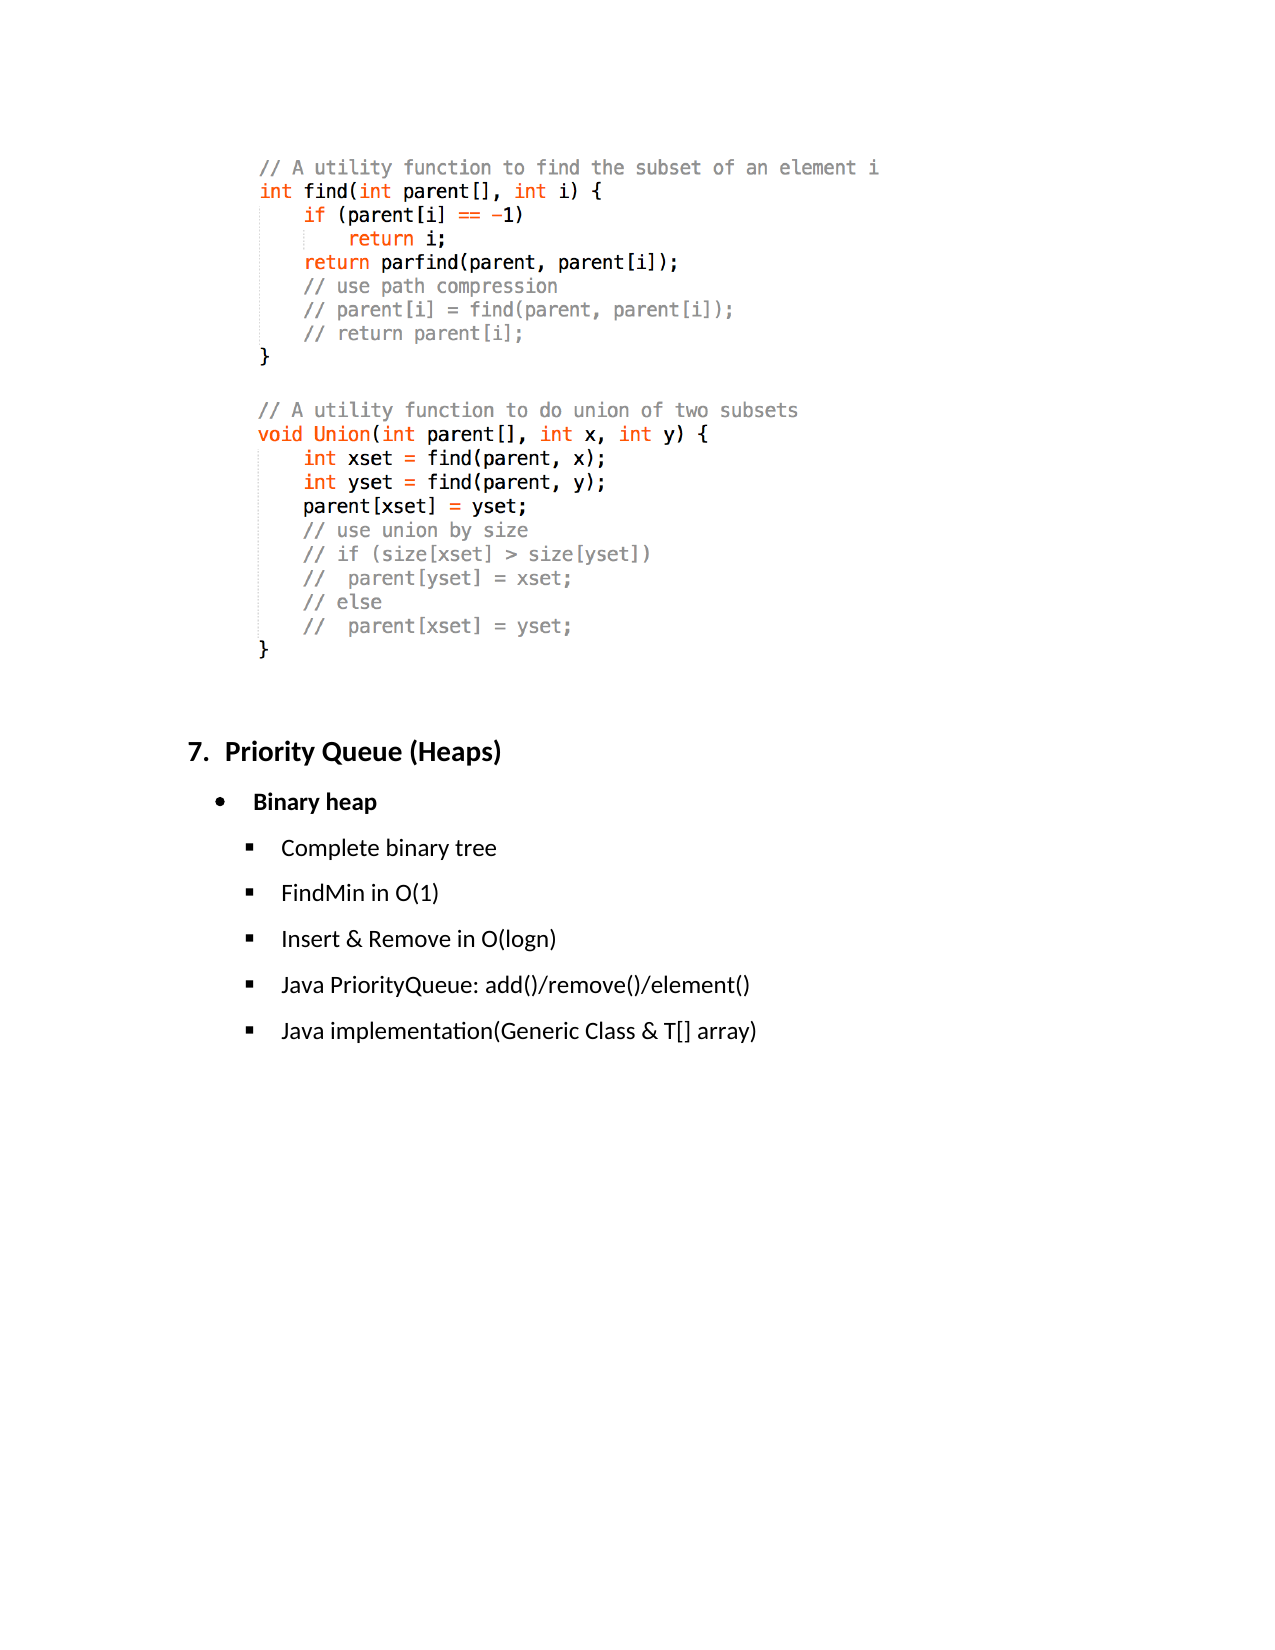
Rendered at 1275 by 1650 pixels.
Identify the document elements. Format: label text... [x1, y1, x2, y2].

list Java PriorityQueue: add()/remove()/element() [244, 969, 1125, 999]
picture [253, 150, 899, 376]
list Insert & Remove in O(logn) [244, 923, 1125, 954]
picture [253, 390, 836, 672]
list Java implementation(Generic Class & T[] array) [244, 1015, 1125, 1045]
list Binary heap [216, 786, 1125, 817]
list FindMin in O(1) [244, 878, 1125, 908]
list Priority Queue (Heaps) [187, 733, 1125, 768]
list Complete binary tree [244, 832, 1125, 862]
